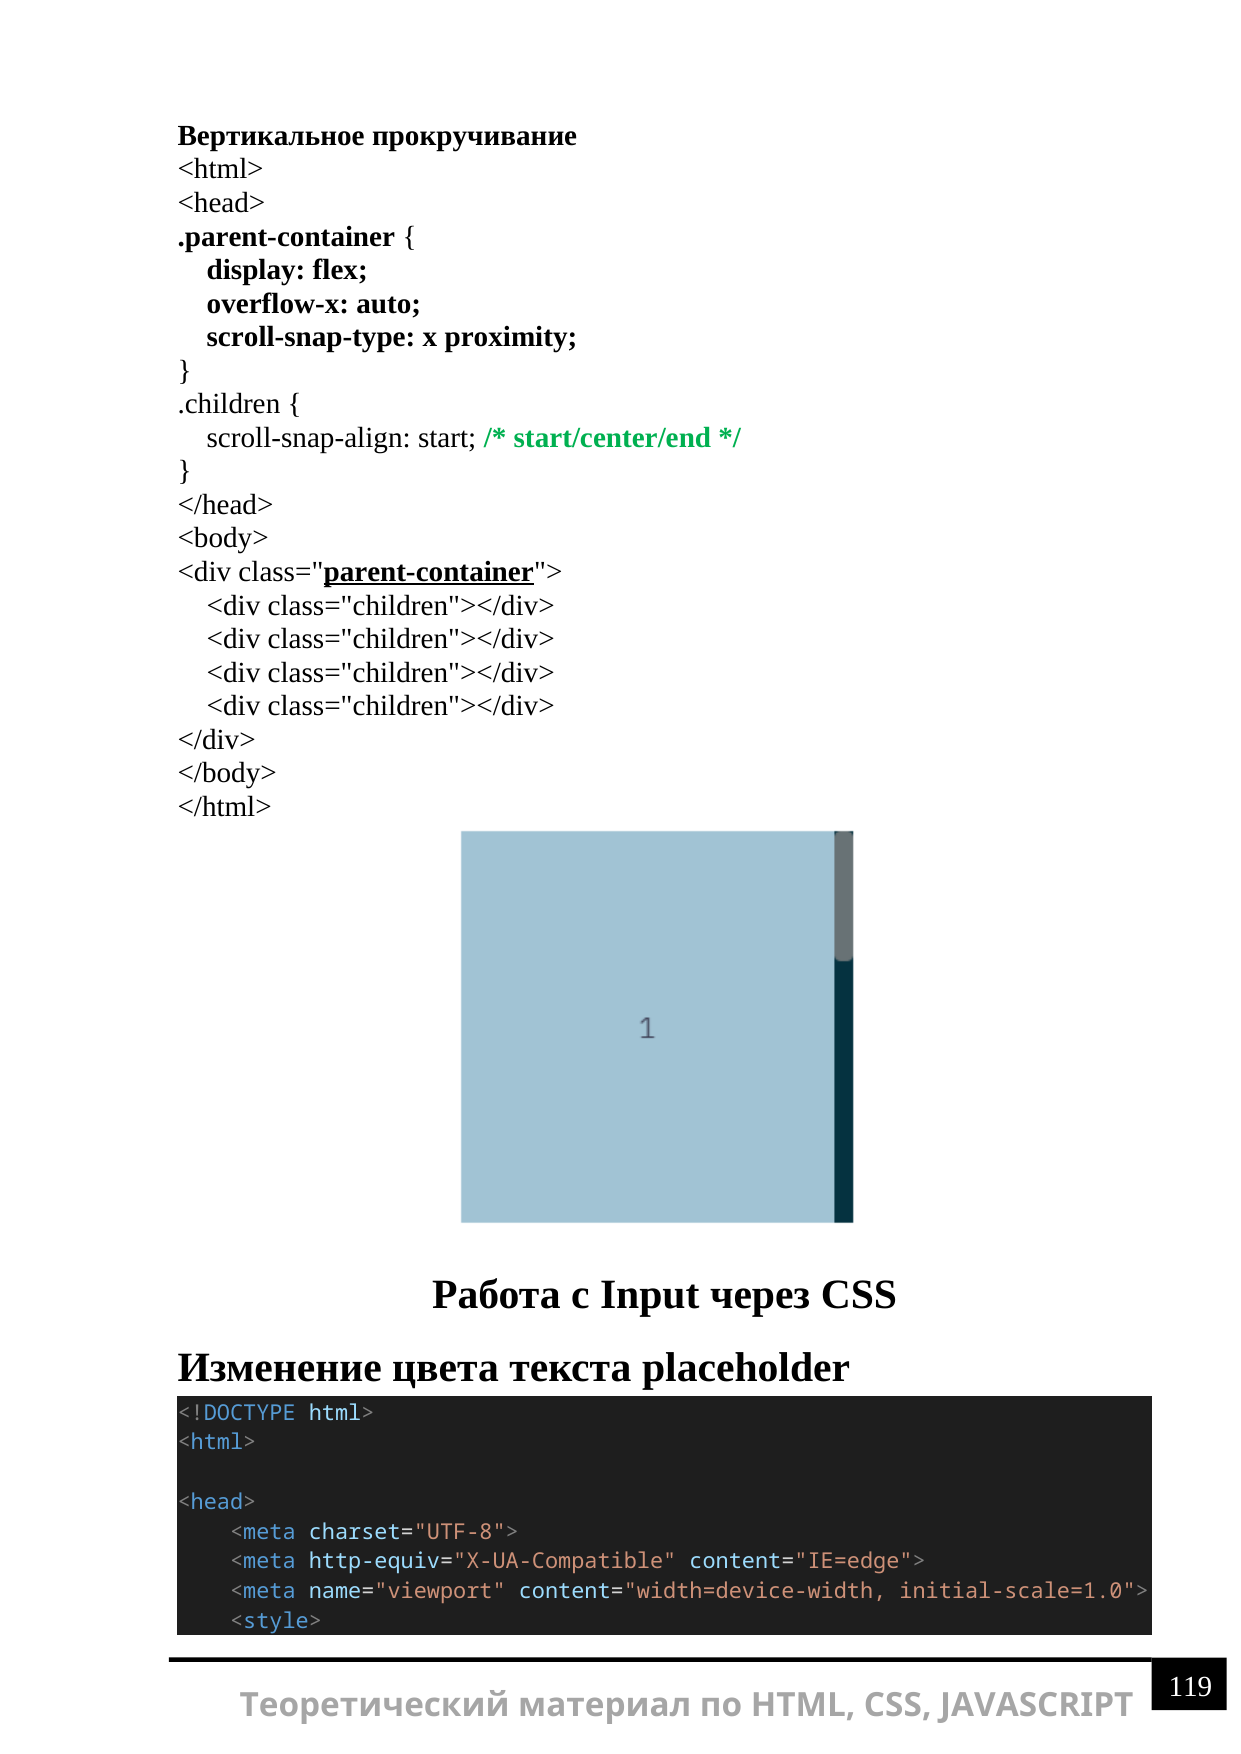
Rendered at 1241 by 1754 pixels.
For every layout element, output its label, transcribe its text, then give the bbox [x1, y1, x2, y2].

text .children { [177, 386, 1152, 420]
text } [177, 453, 1152, 487]
text </div> [177, 722, 1152, 755]
text <div class="children"></div> [177, 688, 1152, 722]
text <meta charset="UTF-8"> [177, 1516, 1152, 1545]
text } [177, 353, 1152, 386]
text <html> [177, 1426, 1152, 1456]
text </html> [177, 789, 1152, 822]
text </body> [177, 755, 1152, 789]
text <div class="children"></div> [177, 655, 1152, 688]
text scroll-snap-type: x proximity; [177, 319, 1152, 353]
text Вертикальное прокручивание [177, 118, 1152, 152]
text <meta http-equiv="X-UA-Compatible" content="IE=edge"> [177, 1545, 1152, 1575]
text <style> [177, 1605, 1152, 1635]
text <div class="children"></div> [177, 588, 1152, 621]
subtitle Работа с Input через CSS [177, 1269, 1152, 1317]
text overflow-x: auto; [177, 286, 1152, 319]
text <html> [177, 152, 1152, 185]
picture [452, 822, 877, 1245]
text scroll-snap-align: start; /* start/center/end */ [177, 420, 1152, 453]
text <div class="children"></div> [177, 621, 1152, 655]
text </head> [177, 487, 1152, 521]
subtitle Изменение цвета текста placeholder [177, 1342, 1152, 1390]
text <!DOCTYPE html> [177, 1396, 1152, 1426]
text <head> [177, 185, 1152, 219]
text .parent-container { [177, 219, 1152, 252]
text <head> [177, 1486, 1152, 1516]
text <body> [177, 521, 1152, 554]
text <div class="parent-container"> [177, 554, 1152, 588]
text display: flex; [177, 252, 1152, 286]
text <meta name="viewport" content="width=device-width, initial-scale=1.0"> [177, 1575, 1152, 1605]
